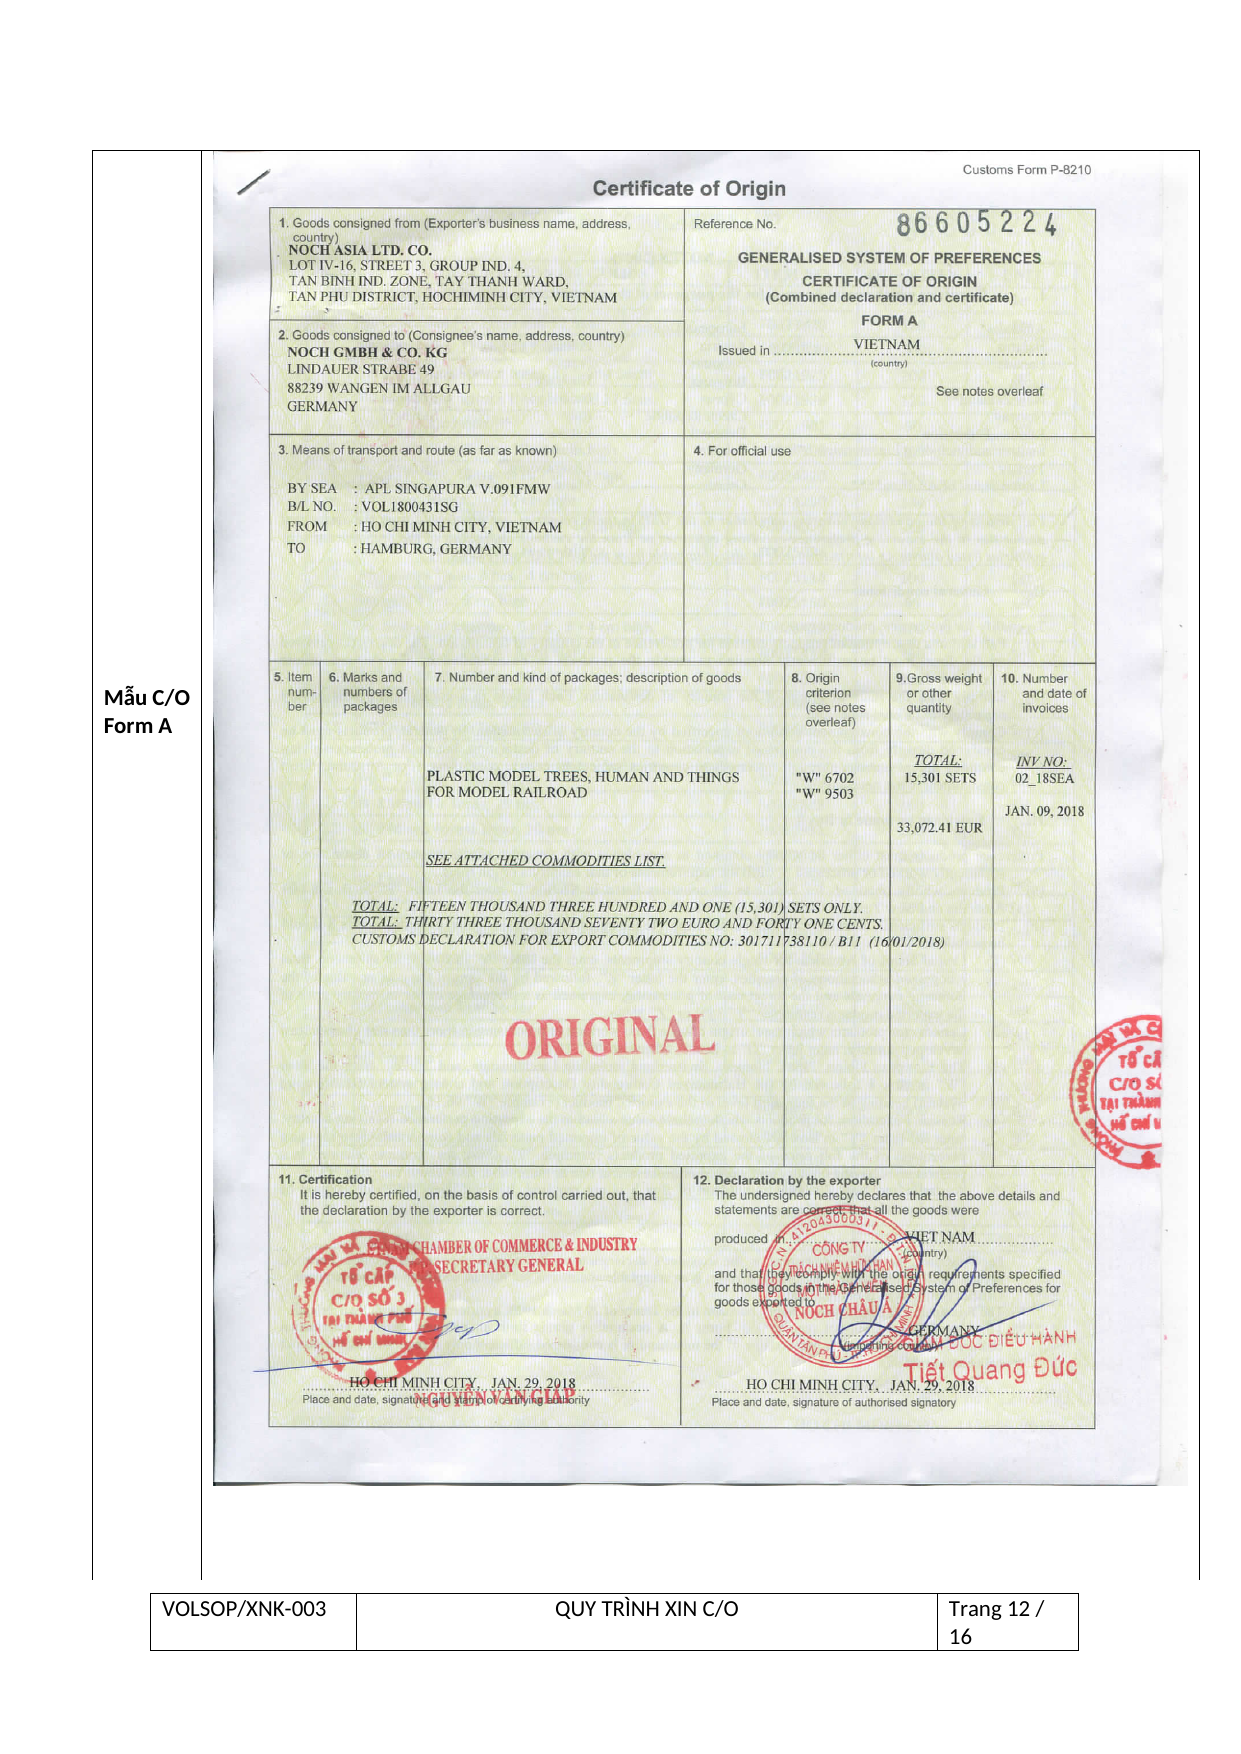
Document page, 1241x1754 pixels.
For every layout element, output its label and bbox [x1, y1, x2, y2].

table_cell [93, 151, 201, 1580]
table_cell [202, 151, 1199, 1580]
picture [213, 151, 1188, 1486]
